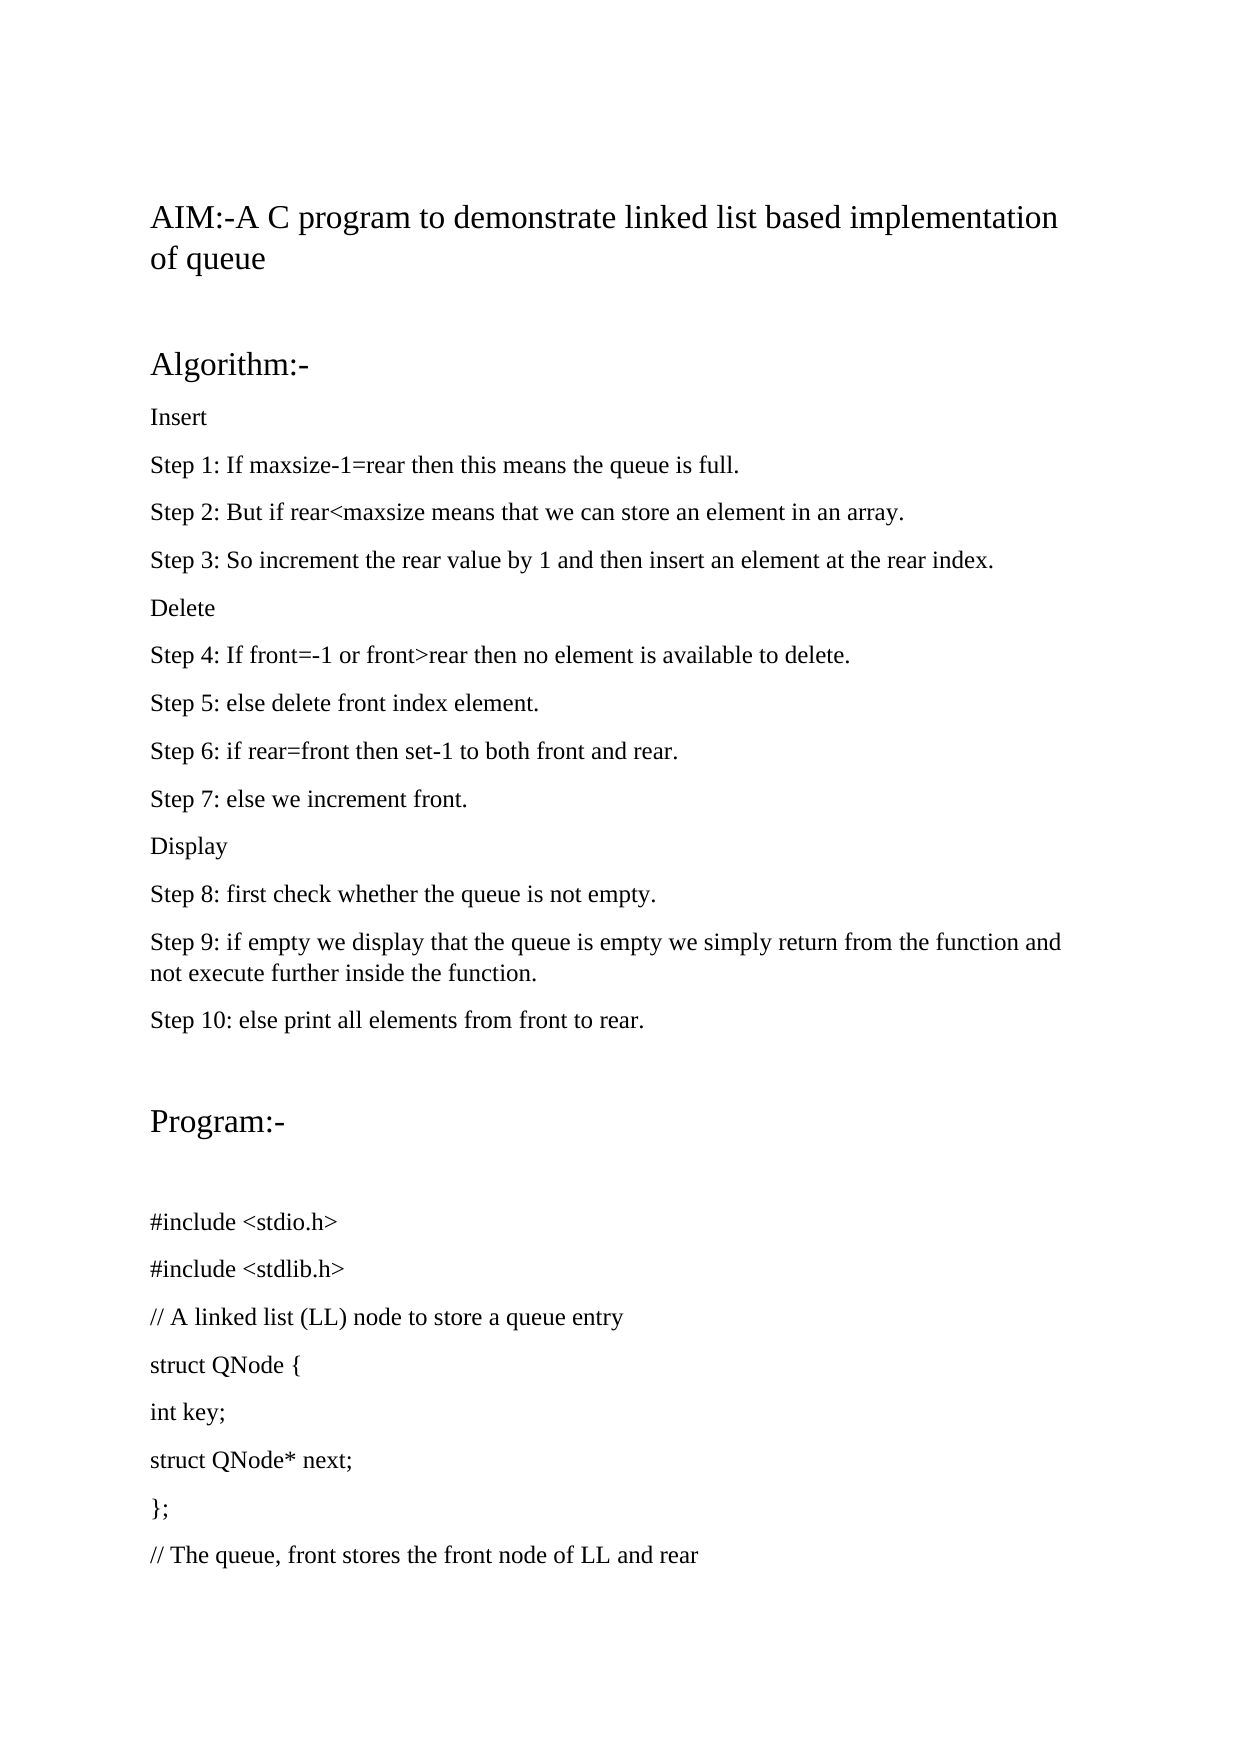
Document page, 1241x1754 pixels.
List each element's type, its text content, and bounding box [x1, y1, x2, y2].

text Insert [150, 402, 1090, 431]
text Step 10: else print all elements from front to rear. [150, 1006, 1090, 1034]
text Step 8: first check whether the queue is not empty. [150, 879, 1090, 908]
text Step 9: if empty we display that the queue is empty we simply return from the function and not execute further inside the function. [150, 927, 1090, 987]
text Step 6: if rear=front then set-1 to both front and rear. [150, 736, 1090, 765]
text #include <stdio.h> [150, 1207, 1090, 1235]
text AIM:-A C program to demonstrate linked list based implementation of queue [150, 197, 1090, 277]
text }; [150, 1493, 1090, 1522]
text Algorithm:- [150, 344, 1090, 382]
text int key; [150, 1397, 1090, 1426]
text Display [150, 831, 1090, 860]
text struct QNode* next; [150, 1445, 1090, 1474]
text // The queue, front stores the front node of LL and rear [150, 1541, 1090, 1569]
text // A linked list (LL) node to store a queue entry [150, 1302, 1090, 1331]
text #include <stdlib.h> [150, 1254, 1090, 1283]
text Step 7: else we increment front. [150, 784, 1090, 812]
text Delete [150, 593, 1090, 622]
text Step 2: But if rear<maxsize means that we can store an element in an array. [150, 497, 1090, 526]
text struct QNode { [150, 1350, 1090, 1378]
text Step 3: So increment the rear value by 1 and then insert an element at the rear index. [150, 545, 1090, 574]
text Step 1: If maxsize-1=rear then this means the queue is full. [150, 450, 1090, 478]
text Step 5: else delete front index element. [150, 688, 1090, 717]
text Step 4: If front=-1 or front>rear then no element is available to delete. [150, 641, 1090, 669]
text Program:- [150, 1101, 1090, 1139]
